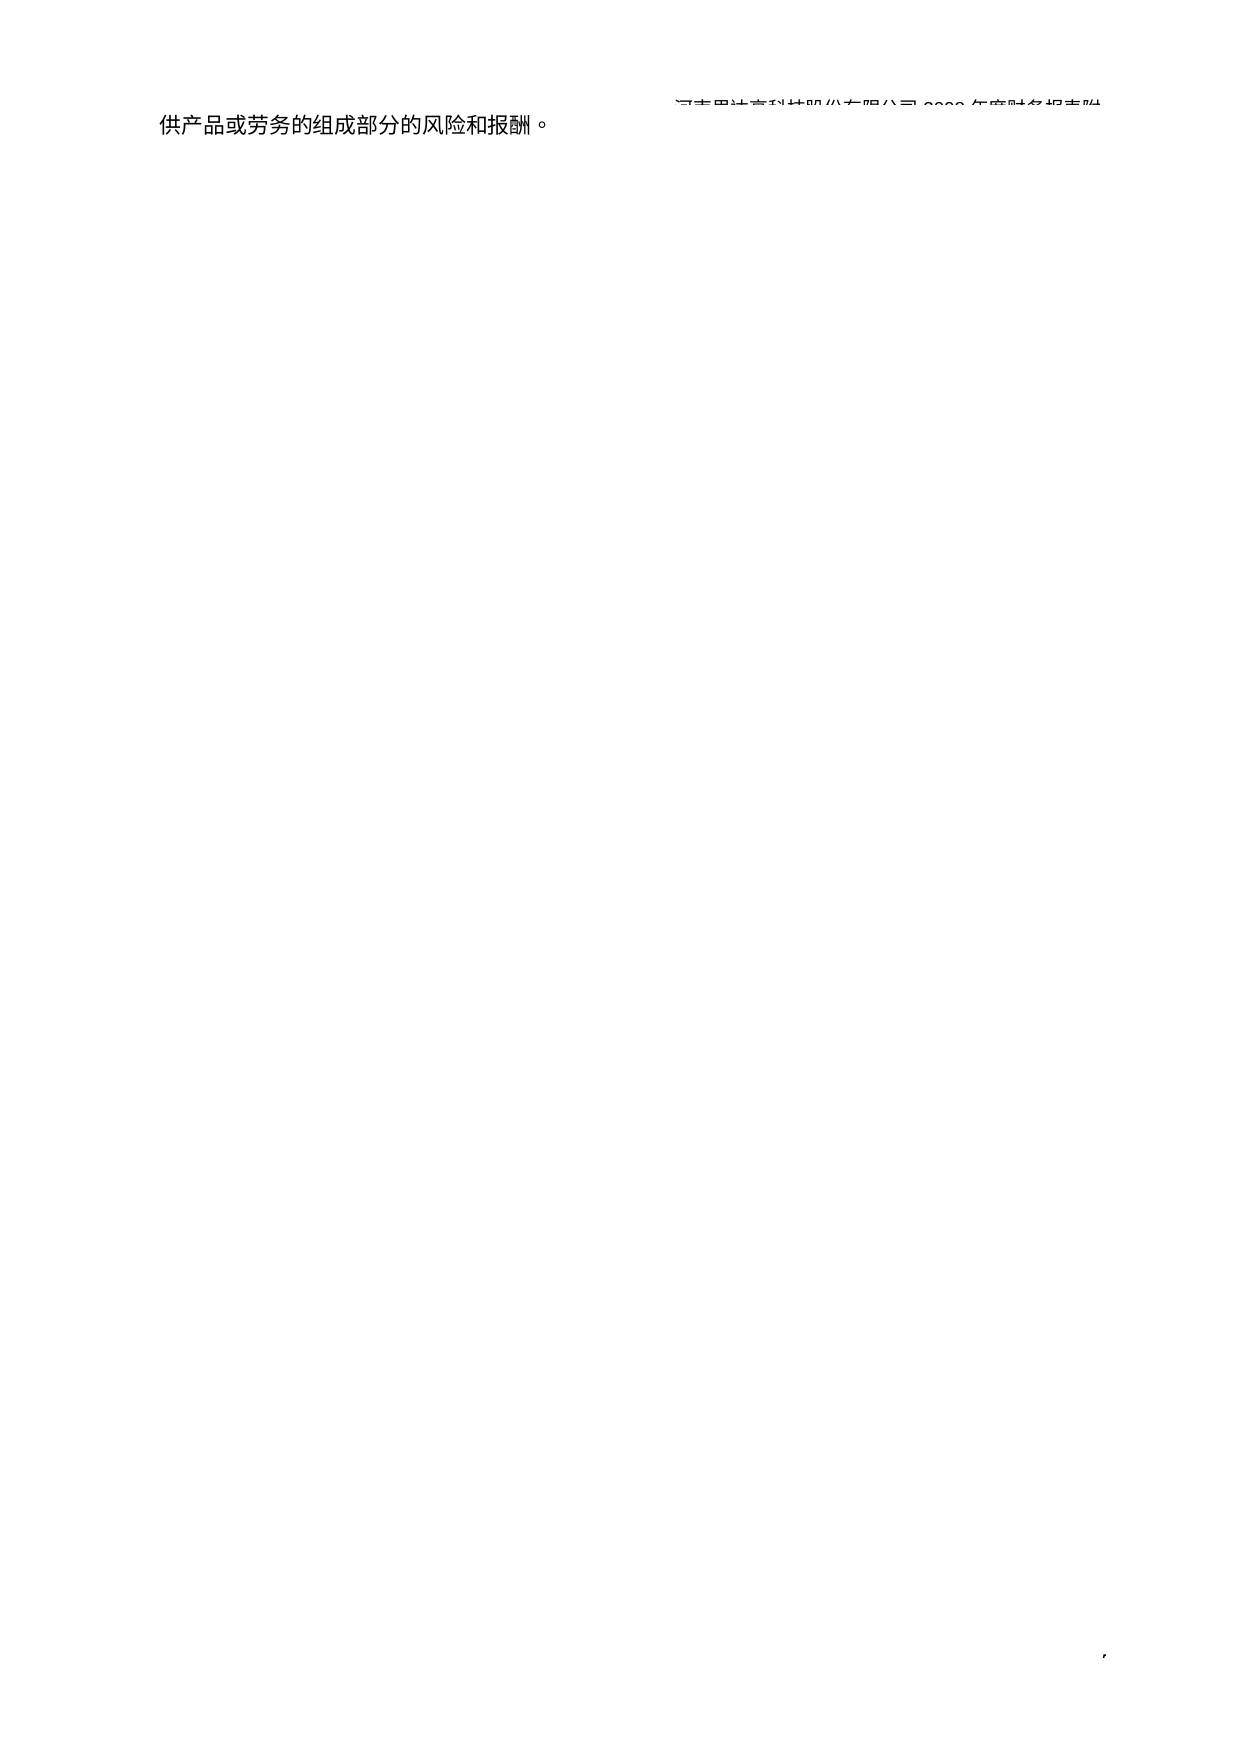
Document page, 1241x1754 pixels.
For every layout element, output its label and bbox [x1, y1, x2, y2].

text [159, 110, 1111, 140]
